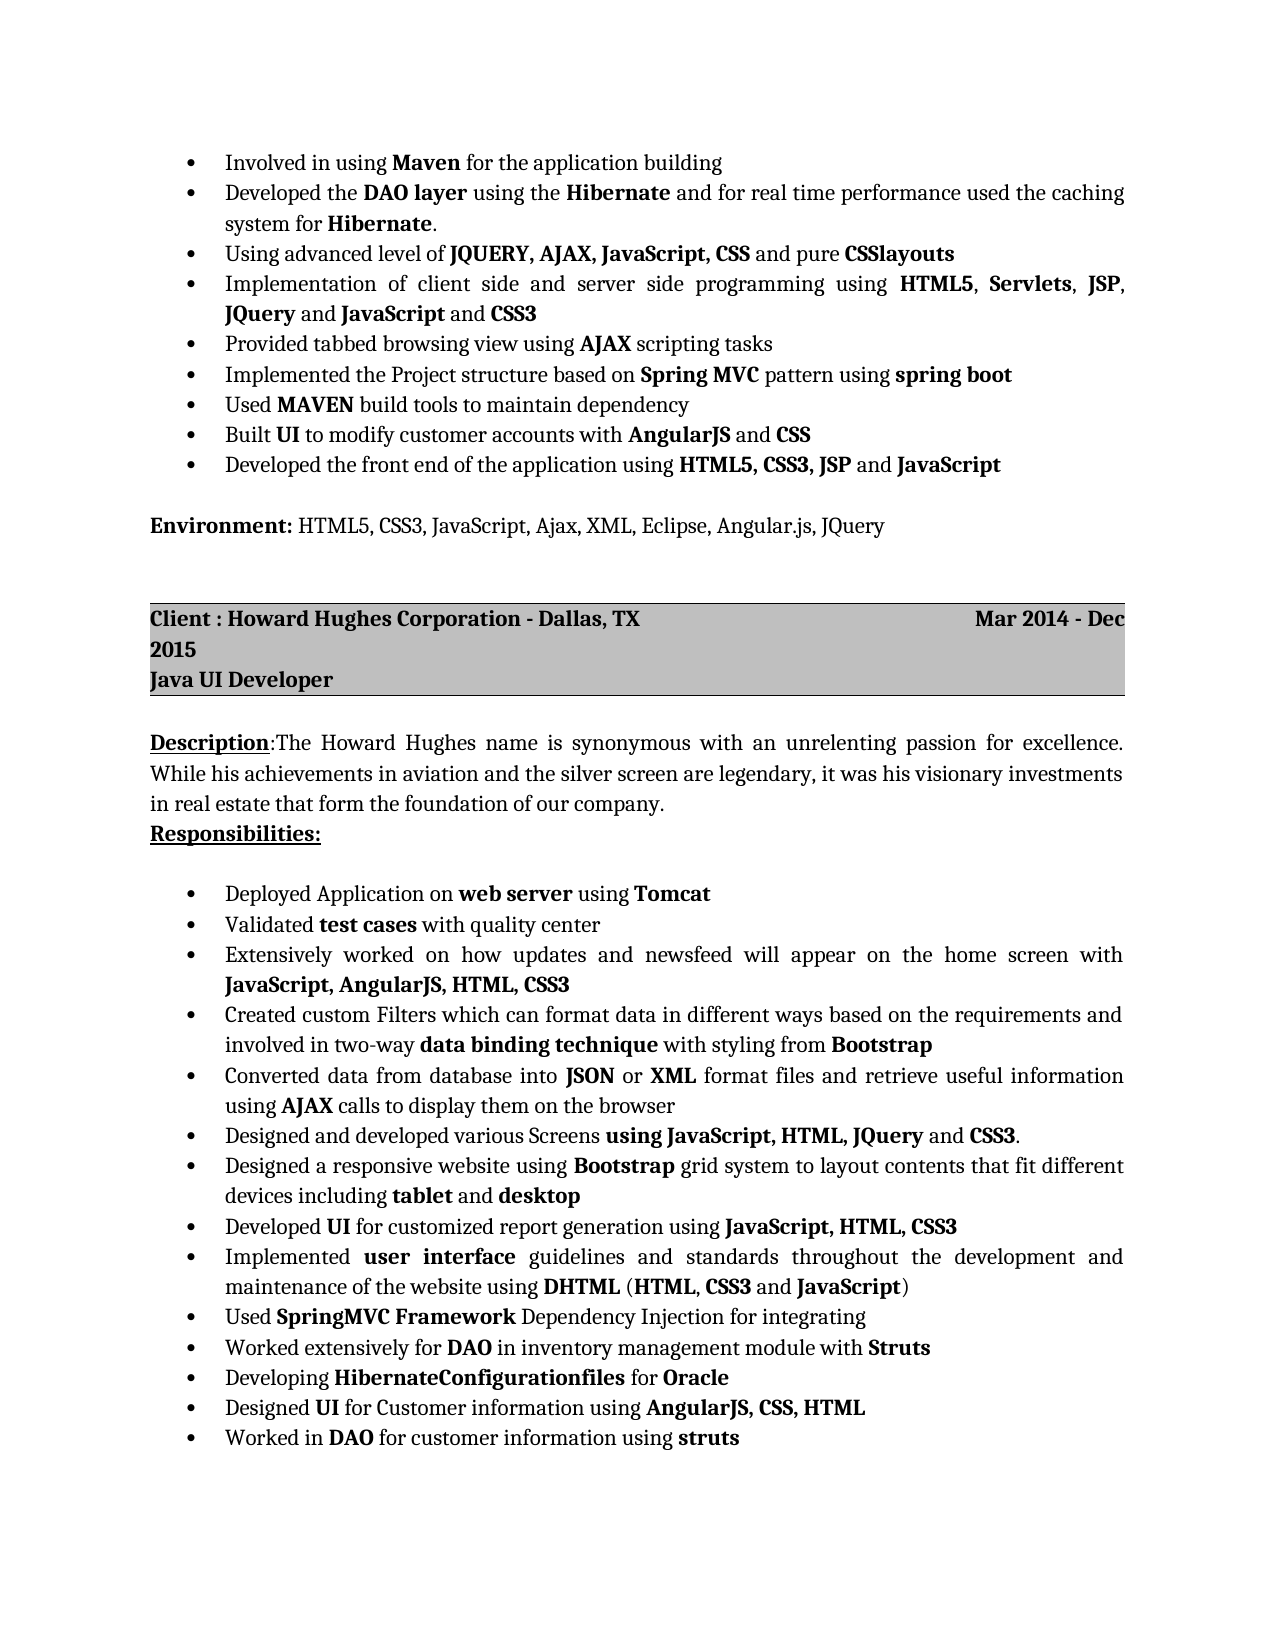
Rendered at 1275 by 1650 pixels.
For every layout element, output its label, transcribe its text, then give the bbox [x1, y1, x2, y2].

text Client : Howard Hughes Corporation - Dallas, TX Mar 2014 - Dec 2015 [150, 604, 1125, 663]
list Implementation of client side and server side programming using HTML5, Servlets, JSP, JQuery and JavaScript and CSS3 [187, 271, 1125, 327]
list Built UI to modify customer accounts with AngularJS and CSS [187, 422, 1125, 448]
list Created custom Filters which can format data in different ways based on the requirements and involved in two-way data binding technique with styling from Bootstrap [187, 1002, 1125, 1059]
list Implemented user interface guidelines and standards throughout the development and maintenance of the website using DHTML (HTML, CSS3 and JavaScript) [187, 1244, 1125, 1300]
list Used MAVEN build tools to maintain dependency [187, 392, 1125, 418]
list Developing HibernateConfigurationfiles for Oracle [187, 1364, 1125, 1391]
list Validated test cases with quality center [187, 911, 1125, 938]
text Responsibilities: [150, 821, 1125, 847]
list Extensively worked on how updates and newsfeed will appear on the home screen with JavaScript, AngularJS, HTML, CSS3 [187, 942, 1125, 998]
list Provided tabbed browsing view using AJAX scripting tasks [187, 331, 1125, 358]
list Developed UI for customized report generation using JavaScript, HTML, CSS3 [187, 1213, 1125, 1240]
list Converted data from database into JSON or XML format files and retrieve useful information using AJAX calls to display them on the browser [187, 1062, 1125, 1119]
text Environment: HTML5, CSS3, JavaScript, Ajax, XML, Eclipse, Angular.js, JQuery [150, 512, 1125, 539]
text Description:The Howard Hughes name is synonymous with an unrelenting passion for excellence. While his achievements in aviation and the silver screen are legendary, it was his visionary investments in real estate that form the foundation of our company. [150, 730, 1125, 817]
list Worked extensively for DAO in inventory management module with Struts [187, 1334, 1125, 1361]
list Designed UI for Customer information using AngularJS, CSS, HTML [187, 1395, 1125, 1421]
list Worked in DAO for customer information using struts [187, 1425, 1125, 1451]
list Developed the DAO layer using the Hibernate and for real time performance used the caching system for Hibernate. [187, 180, 1125, 237]
list Involved in using Maven for the application building [187, 150, 1125, 176]
list Deployed Application on web server using Tomcat [187, 881, 1125, 908]
list Designed and developed various Screens using JavaScript, HTML, JQuery and CSS3. [187, 1123, 1125, 1149]
list Using advanced level of JQUERY, AJAX, JavaScript, CSS and pure CSSlayouts [187, 241, 1125, 267]
text Java UI Developer [150, 663, 1125, 695]
list Implemented the Project structure based on Spring MVC pattern using spring boot [187, 361, 1125, 388]
list Developed the front end of the application using HTML5, CSS3, JSP and JavaScript [187, 452, 1125, 478]
list Designed a responsive website using Bootstrap grid system to layout contents that fit different devices including tablet and desktop [187, 1153, 1125, 1210]
list Used SpringMVC Framework Dependency Injection for integrating [187, 1304, 1125, 1331]
